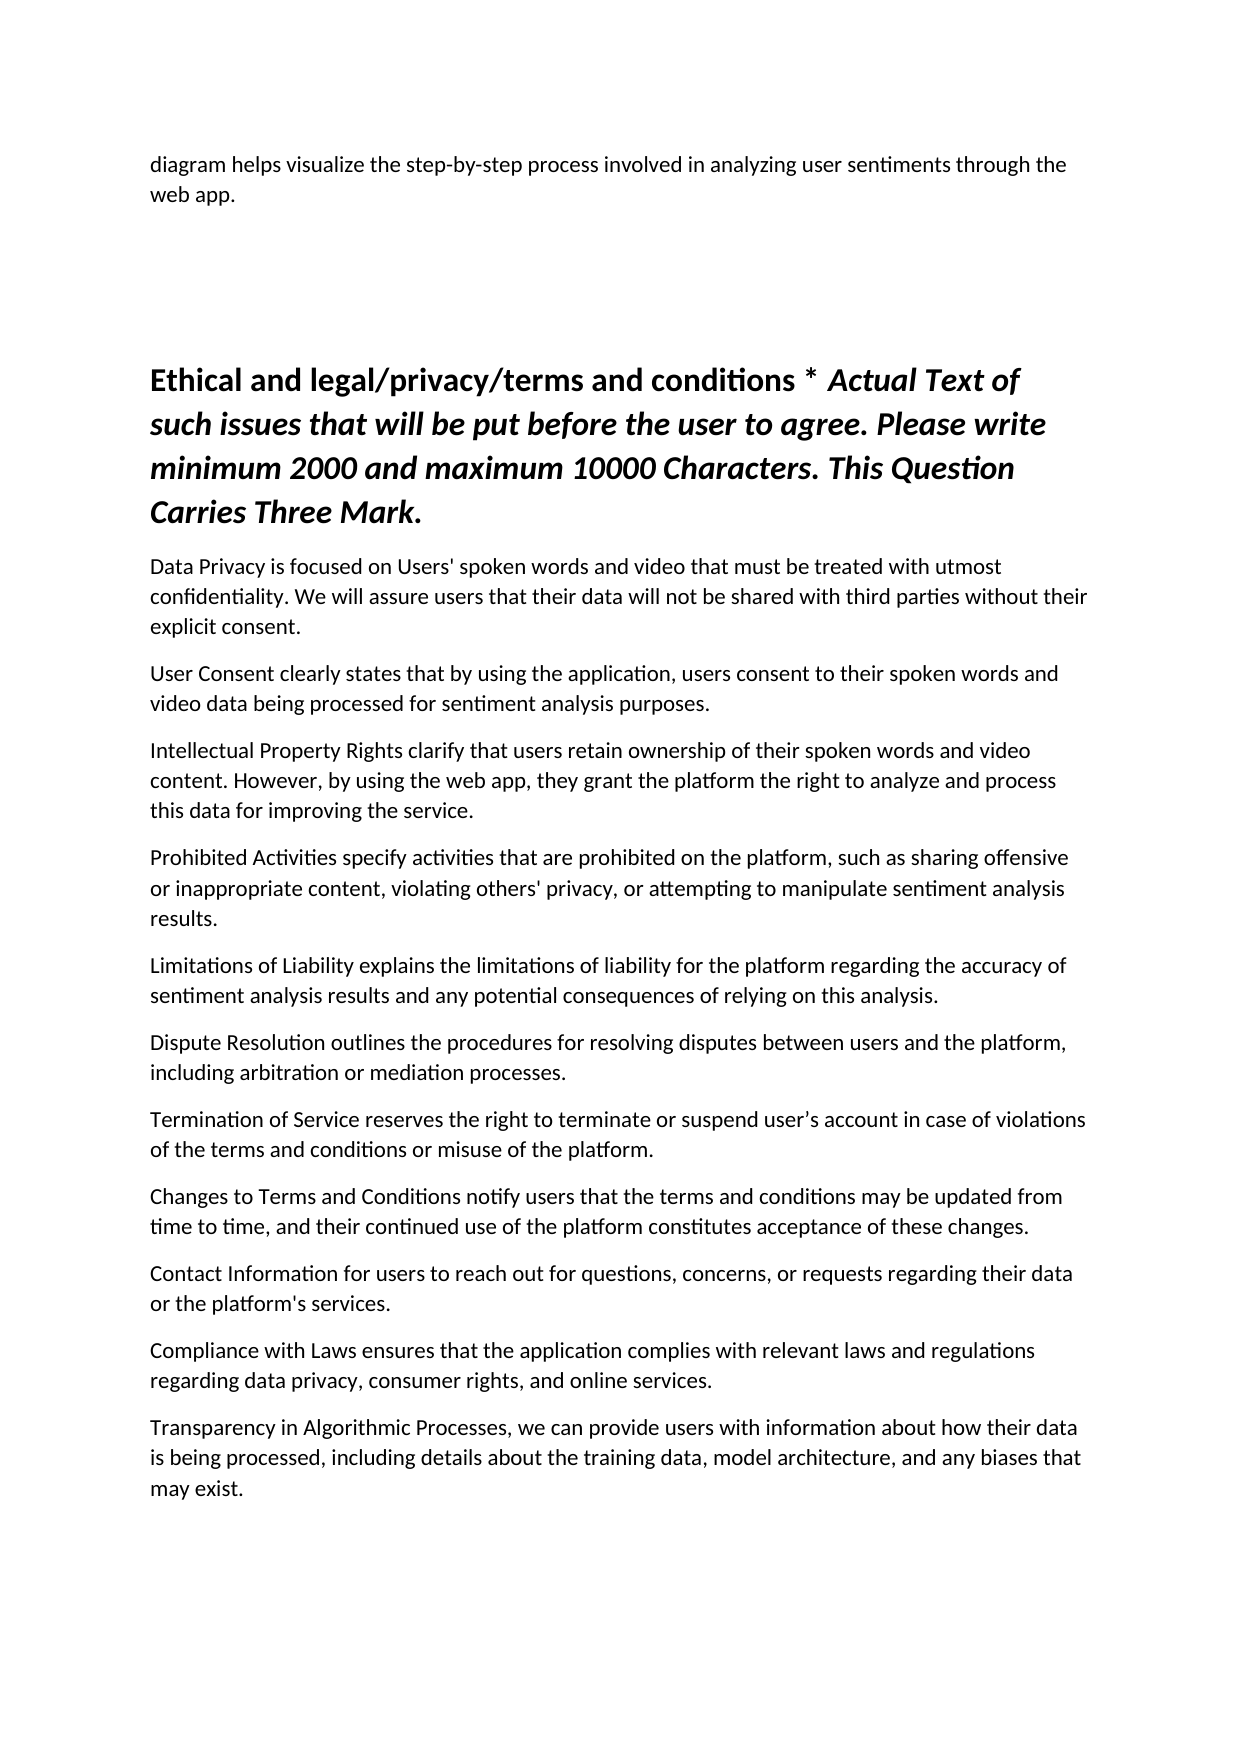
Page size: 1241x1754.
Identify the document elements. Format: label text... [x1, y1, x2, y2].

text Limitations of Liability explains the limitations of liability for the platform regarding the accuracy of sentiment analysis results and any potential consequences of relying on this analysis. [150, 951, 1090, 1009]
text Prohibited Activities specify activities that are prohibited on the platform, such as sharing offensive or inappropriate content, violating others' privacy, or attempting to manipulate sentiment analysis results. [150, 843, 1090, 932]
text User Consent clearly states that by using the application, users consent to their spoken words and video data being processed for sentiment analysis purposes. [150, 659, 1090, 717]
text Dispute Resolution outlines the procedures for resolving disputes between users and the platform, including arbitration or mediation processes. [150, 1028, 1090, 1086]
text Compliance with Laws ensures that the application complies with relevant laws and regulations regarding data privacy, consumer rights, and online services. [150, 1336, 1090, 1394]
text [150, 150, 1090, 208]
text Data Privacy is focused on Users' spoken words and video that must be treated with utmost confidentiality. We will assure users that their data will not be shared with third parties without their explicit consent. [150, 552, 1090, 640]
text Ethical and legal/privacy/terms and conditions * Actual Text of such issues that will be put before the user to agree. Please write minimum 2000 and maximum 10000 Characters. This Question Carries Three Mark. [150, 359, 1090, 532]
text Intellectual Property Rights clarify that users retain ownership of their spoken words and video content. However, by using the web app, they grant the platform the right to analyze and process this data for improving the service. [150, 736, 1090, 825]
text Transparency in Algorithmic Processes, we can provide users with information about how their data is being processed, including details about the training data, model architecture, and any biases that may exist. [150, 1413, 1090, 1502]
text Changes to Terms and Conditions notify users that the terms and conditions may be updated from time to time, and their continued use of the platform constitutes acceptance of these changes. [150, 1182, 1090, 1240]
text Termination of Service reserves the right to terminate or suspend user’s account in case of violations of the terms and conditions or misuse of the platform. [150, 1105, 1090, 1163]
text Contact Information for users to reach out for questions, concerns, or requests regarding their data or the platform's services. [150, 1259, 1090, 1317]
